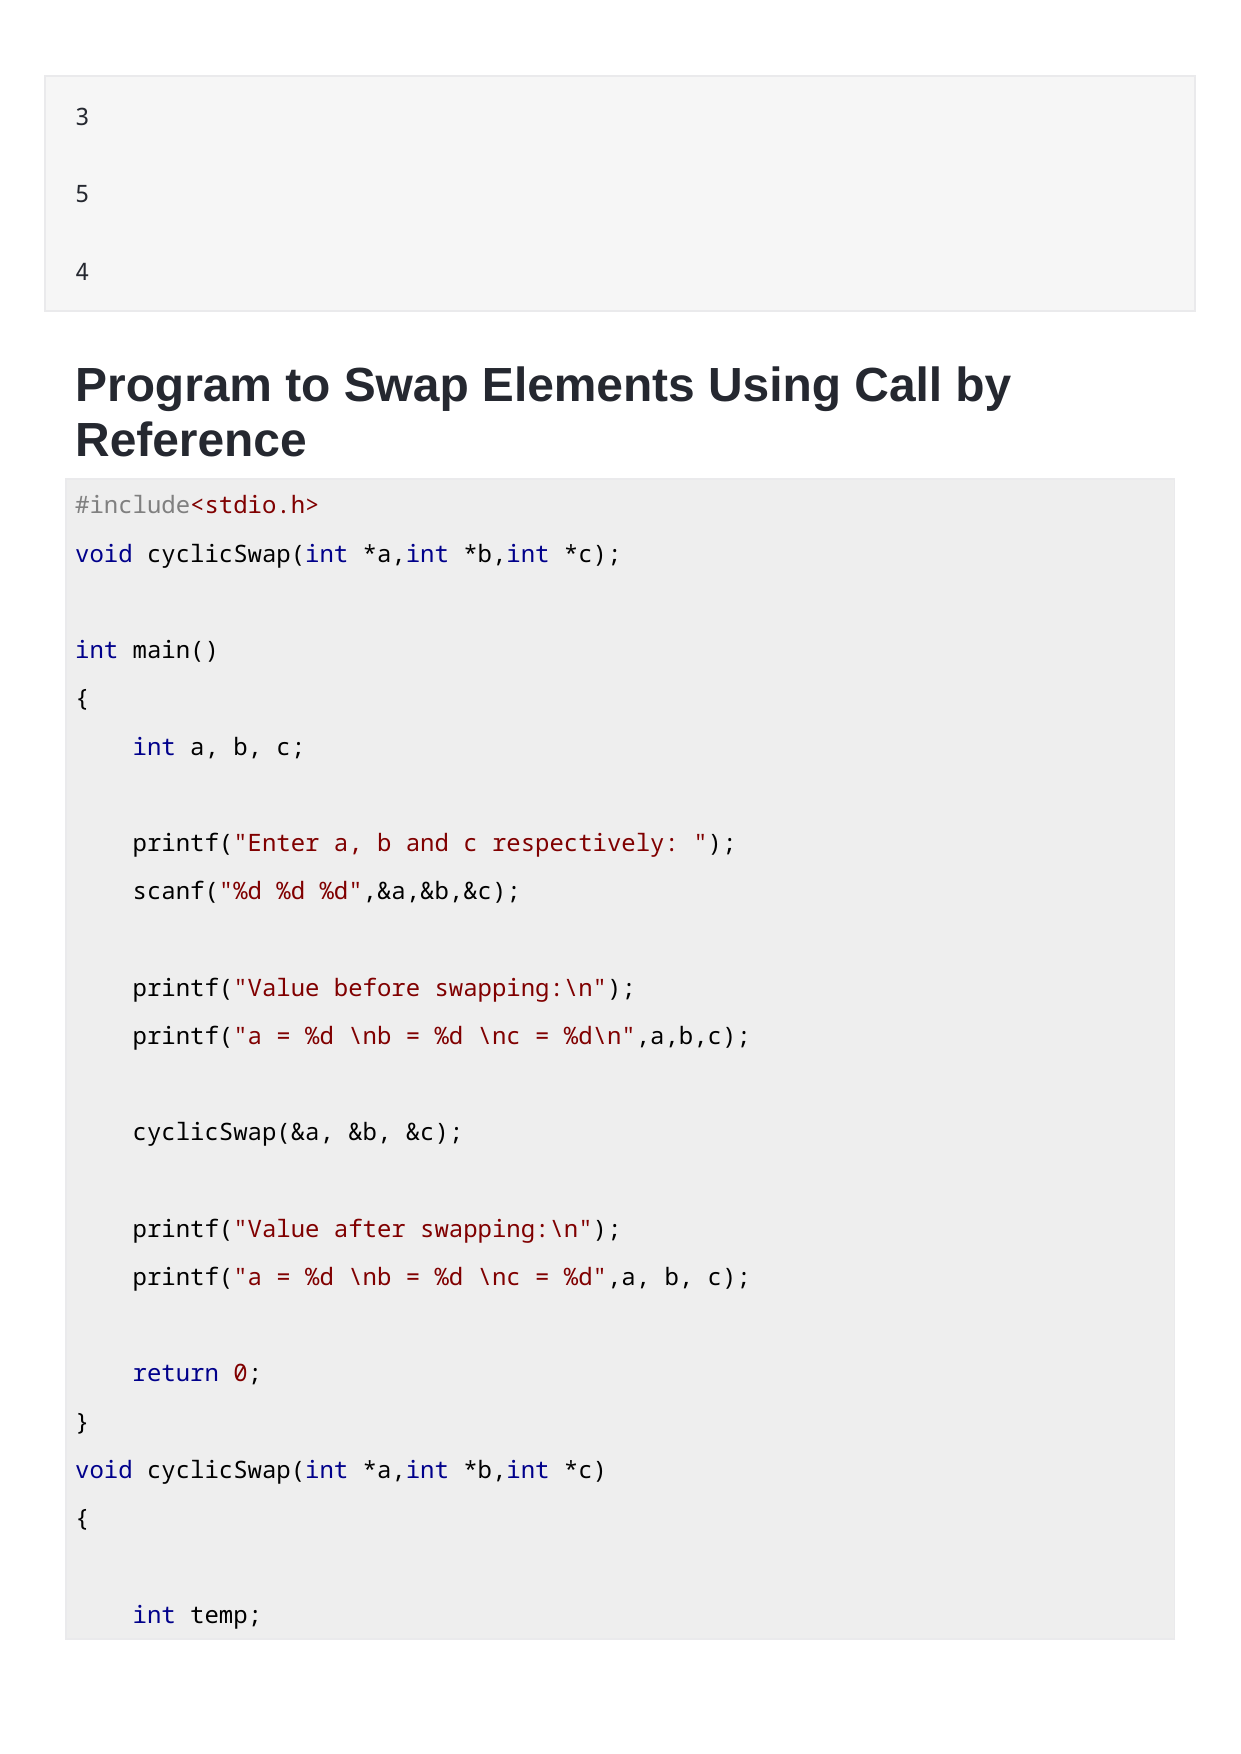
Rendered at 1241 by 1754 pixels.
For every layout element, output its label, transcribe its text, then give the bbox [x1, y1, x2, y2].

text printf("a = %d \nb = %d \nc = %d",a, b, c); [67, 1250, 1174, 1292]
text int temp; [67, 1587, 1174, 1638]
text cyclicSwap(&a, &b, &c); [67, 1105, 1174, 1148]
text 4 [46, 230, 1194, 310]
text 5 [46, 153, 1194, 210]
text scanf("%d %d %d",&a,&b,&c); [67, 864, 1174, 907]
text } [67, 1394, 1174, 1437]
text int main() [67, 623, 1174, 665]
text void cyclicSwap(int *a,int *b,int *c); [67, 526, 1174, 569]
text return 0; [67, 1346, 1174, 1389]
text int a, b, c; [67, 719, 1174, 762]
text { [67, 671, 1174, 714]
text printf("a = %d \nb = %d \nc = %d\n",a,b,c); [67, 1009, 1174, 1051]
text printf("Value before swapping:\n"); [67, 961, 1174, 1003]
text printf("Enter a, b and c respectively: "); [67, 816, 1174, 858]
text #include<stdio.h> [67, 480, 1174, 521]
text void cyclicSwap(int *a,int *b,int *c) [67, 1443, 1174, 1485]
text 3 [46, 77, 1194, 132]
text { [67, 1491, 1174, 1533]
text printf("Value after swapping:\n"); [67, 1202, 1174, 1244]
subtitle Program to Swap Elements Using Call by Reference [75, 357, 1165, 467]
